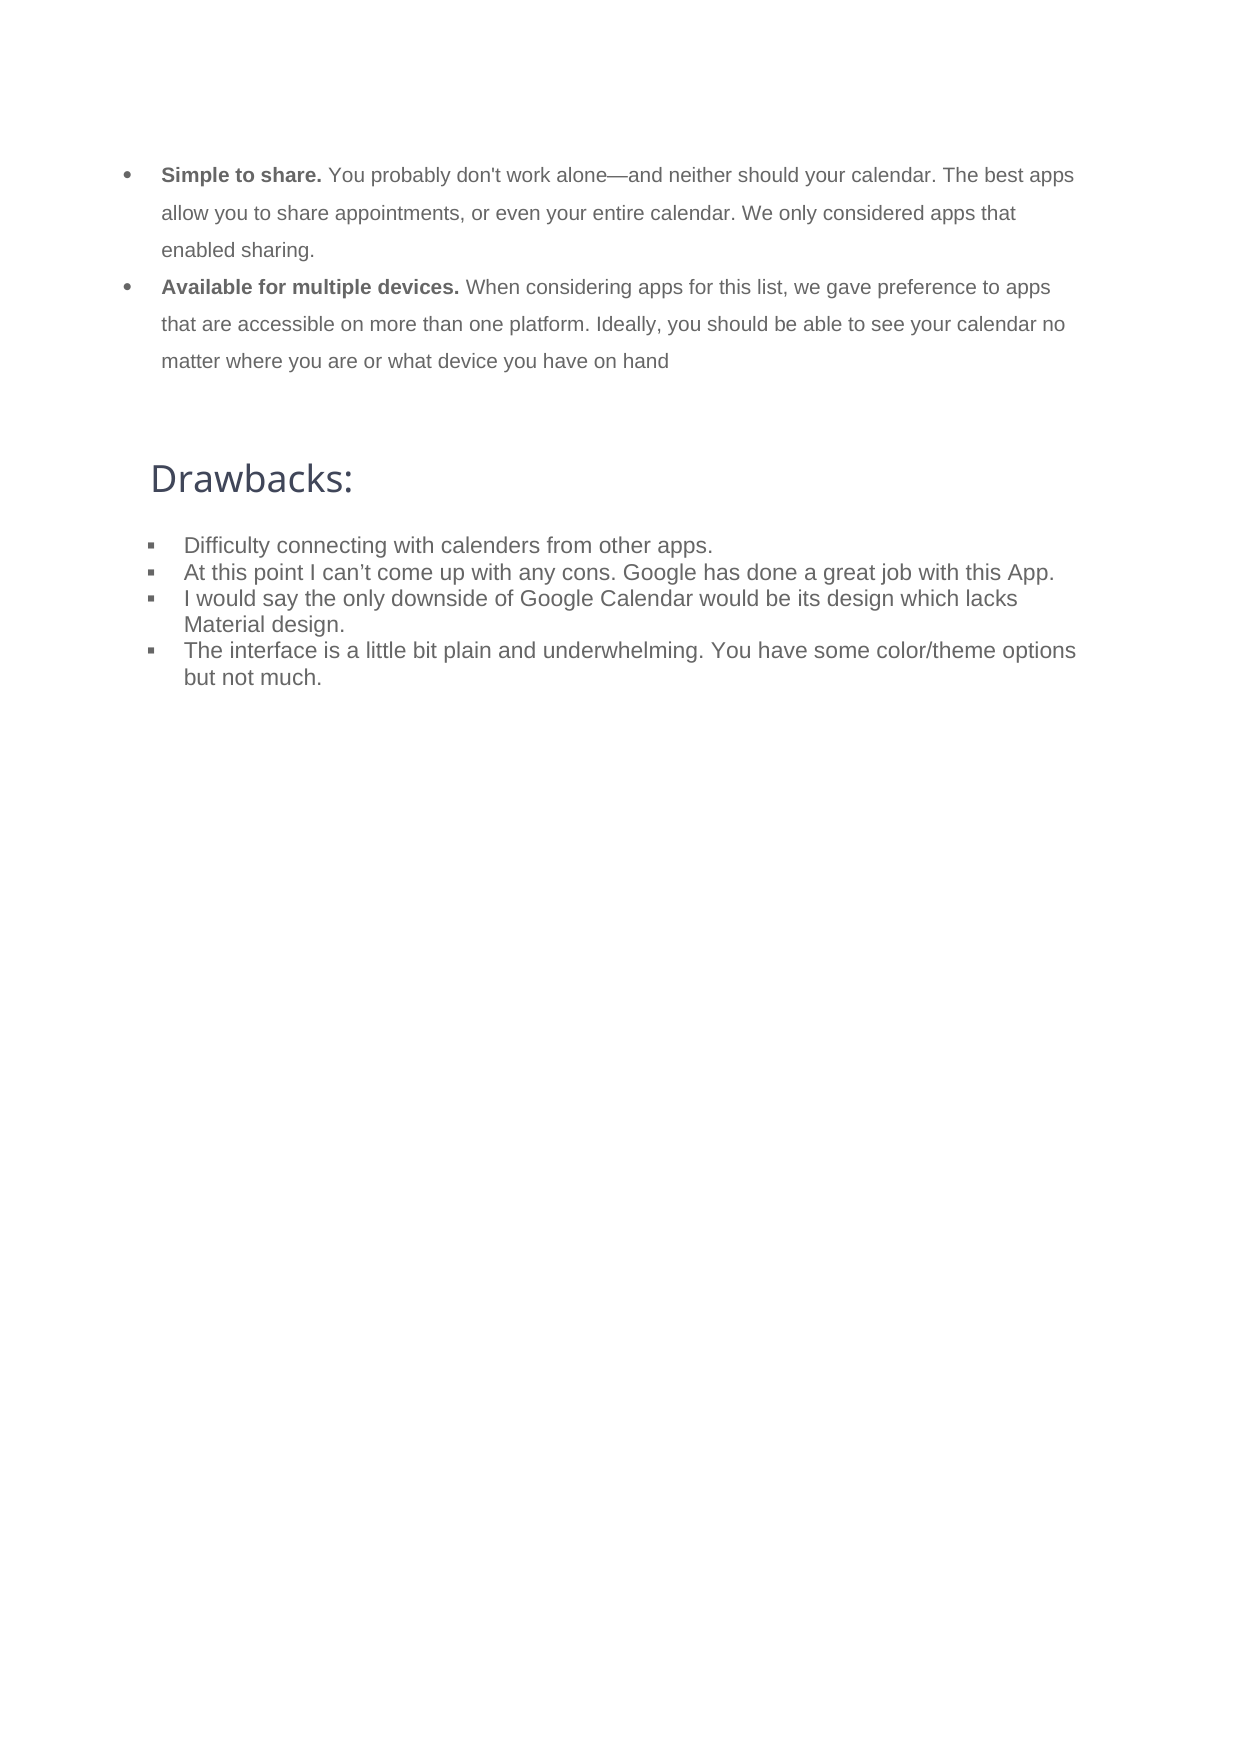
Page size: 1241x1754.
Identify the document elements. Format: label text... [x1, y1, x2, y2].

list At this point I can’t come up with any cons. Google has done a great job with this App. [146, 558, 1090, 585]
list Available for multiple devices. When considering apps for this list, we gave preference to apps that are accessible on more than one platform. Ideally, you should be able to see your calendar no matter where you are or what device you have on hand [124, 262, 1090, 373]
list The interface is a little bit plain and underwhelming. You have some color/theme options but not much. [146, 637, 1090, 690]
list I would say the only downside of Google Calendar would be its design which lacks Material design. [146, 585, 1090, 637]
list Simple to share. You probably don't work alone—and neither should your calendar. The best apps allow you to share appointments, or even your entire calendar. We only considered apps that enabled sharing. [124, 150, 1090, 262]
text Drawbacks: [150, 453, 1090, 504]
list Difficulty connecting with calenders from other apps. [146, 532, 1090, 558]
